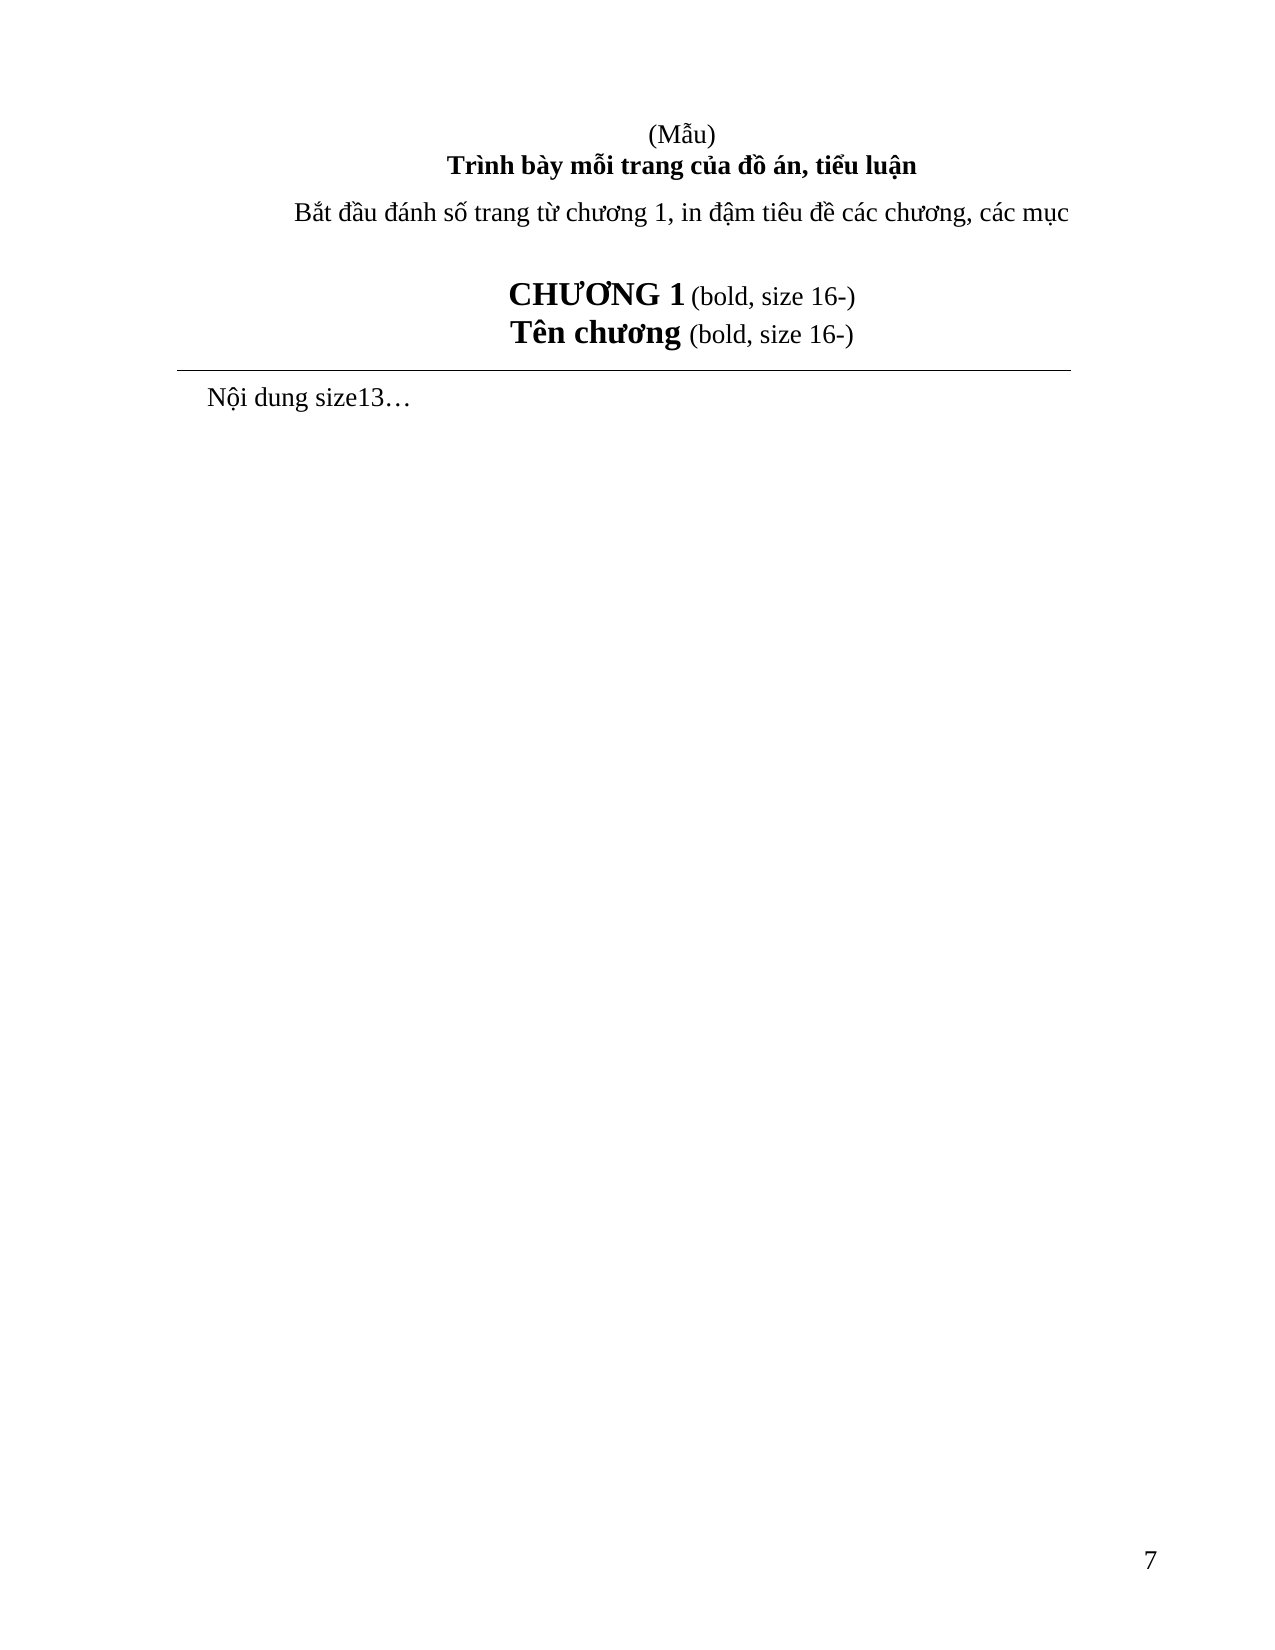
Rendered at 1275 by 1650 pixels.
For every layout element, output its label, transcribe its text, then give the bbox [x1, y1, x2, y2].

text Nội dung size13… [177, 382, 1157, 413]
text Trình bày mỗi trang của đồ án, tiểu luận [177, 149, 1157, 180]
text (Mẫu) [177, 118, 1157, 149]
text Bắt đầu đánh số trang từ chương 1, in đậm tiêu đề các chương, các mục [177, 196, 1157, 227]
text CHƯƠNG 1 (bold, size 16-) [177, 274, 1157, 312]
text Tên chương (bold, size 16-) [177, 312, 1157, 350]
